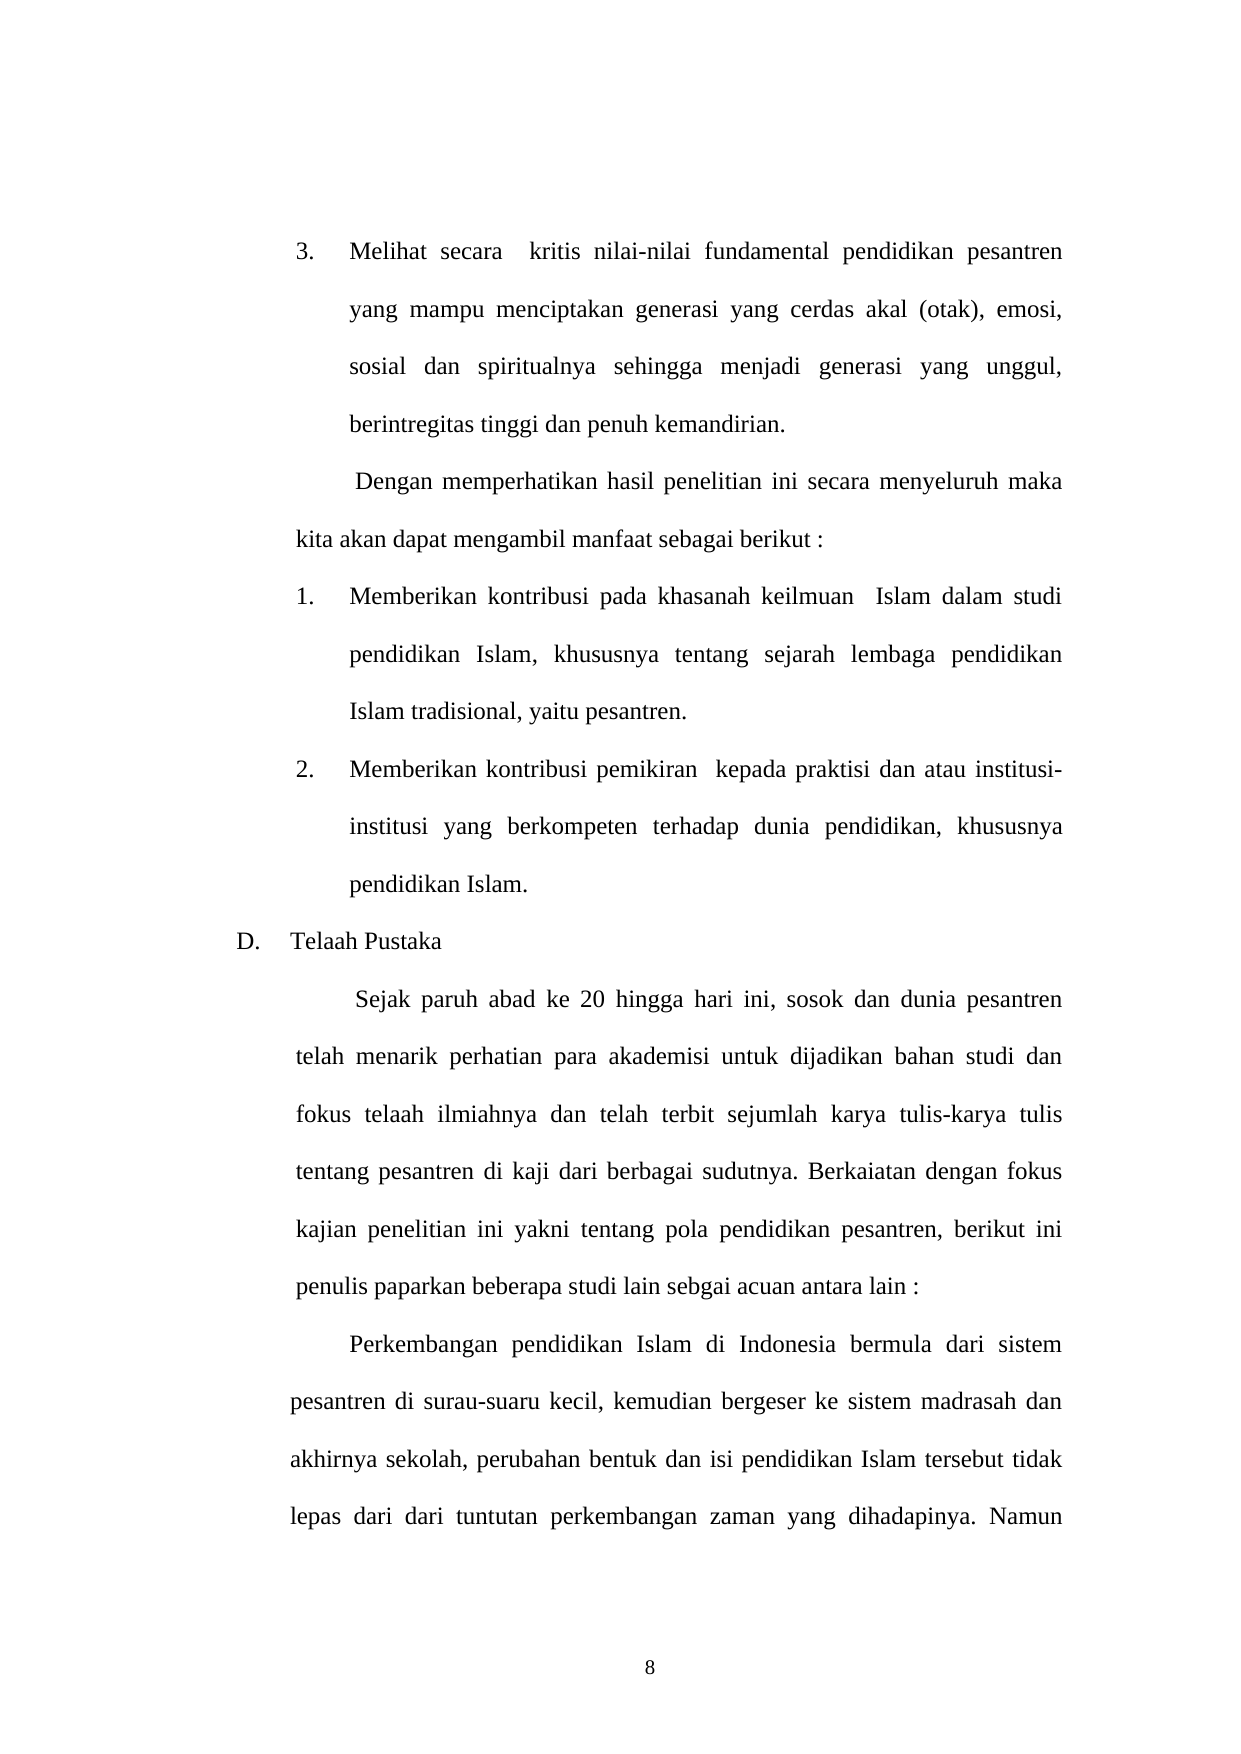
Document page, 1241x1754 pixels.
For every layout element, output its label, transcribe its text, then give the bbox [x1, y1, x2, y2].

text D. Telaah Pustaka [236, 926, 1063, 955]
list Memberikan kontribusi pada khasanah keilmuan Islam dalam studi pendidikan Islam, khususnya tentang sejarah lembaga pendidikan Islam tradisional, yaitu pesantren. [296, 581, 1063, 725]
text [290, 1329, 1063, 1530]
list Memberikan kontribusi pemikiran kepada praktisi dan atau institusi-institusi yang berkompeten terhadap dunia pendidikan, khususnya pendidikan Islam. [296, 754, 1063, 897]
text Sejak paruh abad ke 20 hingga hari ini, sosok dan dunia pesantren telah menarik perhatian para akademisi untuk dijadikan bahan studi dan fokus telaah ilmiahnya dan telah terbit sejumlah karya tulis-karya tulis tentang pesantren di kaji dari berbagai sudutnya. Berkaiatan dengan fokus kajian penelitian ini yakni tentang pola pendidikan pesantren, berikut ini penulis paparkan beberapa studi lain sebgai acuan antara lain : [296, 984, 1063, 1300]
list Melihat secara kritis nilai-nilai fundamental pendidikan pesantren yang mampu menciptakan generasi yang cerdas akal (otak), emosi, sosial dan spiritualnya sehingga menjadi generasi yang unggul, berintregitas tinggi dan penuh kemandirian. [296, 236, 1063, 437]
text Dengan memperhatikan hasil penelitian ini secara menyeluruh maka kita akan dapat mengambil manfaat sebagai berikut : [296, 466, 1063, 552]
